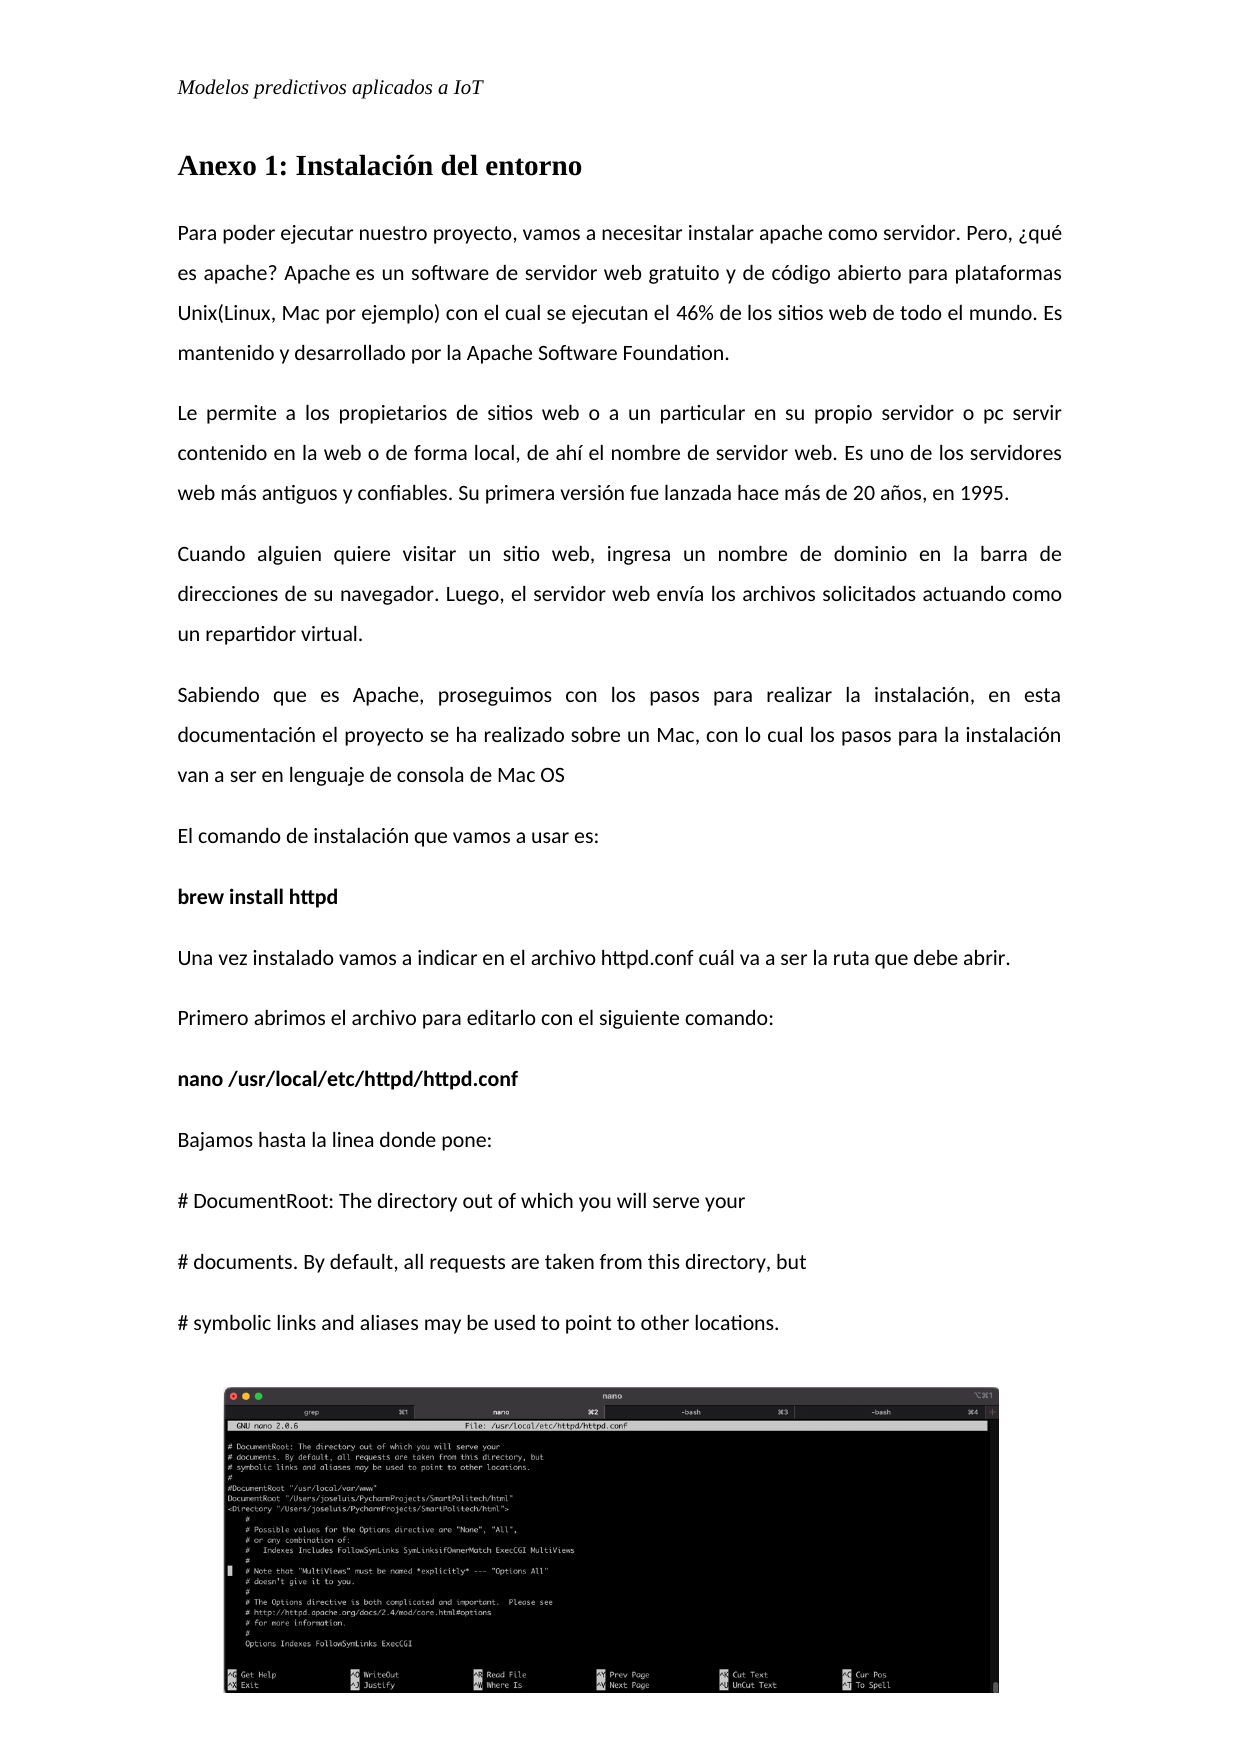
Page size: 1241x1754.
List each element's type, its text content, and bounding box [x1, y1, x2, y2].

text Le permite a los propietarios de sitios web o a un particular en su propio servidor o pc servir contenido en la web o de forma local, de ahí el nombre de servidor web. Es uno de los servidores web más antiguos y confiables. Su primera versión fue lanzada hace más de 20 años, en 1995. [177, 399, 1063, 506]
text # symbolic links and aliases may be used to point to other locations. [177, 1309, 1063, 1335]
text Primero abrimos el archivo para editarlo con el siguiente comando: [177, 1004, 1063, 1031]
picture [223, 1387, 999, 1693]
text Una vez instalado vamos a indicar en el archivo httpd.conf cuál va a ser la ruta que debe abrir. [177, 944, 1063, 970]
text Bajamos hasta la linea donde pone: [177, 1126, 1063, 1153]
subtitle Anexo 1: Instalación del entorno [177, 148, 1063, 181]
text # DocumentRoot: The directory out of which you will serve your [177, 1187, 1063, 1214]
text Sabiendo que es Apache, proseguimos con los pasos para realizar la instalación, en esta documentación el proyecto se ha realizado sobre un Mac, con lo cual los pasos para la instalación van a ser en lenguaje de consola de Mac OS [177, 681, 1063, 788]
text nano /usr/local/etc/httpd/httpd.conf [177, 1065, 1063, 1092]
text Para poder ejecutar nuestro proyecto, vamos a necesitar instalar apache como servidor. Pero, ¿qué es apache? Apache es un software de servidor web gratuito y de código abierto para plataformas Unix(Linux, Mac por ejemplo) con el cual se ejecutan el 46% de los sitios web de todo el mundo. Es mantenido y desarrollado por la Apache Software Foundation. [177, 219, 1063, 365]
text Cuando alguien quiere visitar un sitio web, ingresa un nombre de dominio en la barra de direcciones de su navegador. Luego, el servidor web envía los archivos solicitados actuando como un repartidor virtual. [177, 540, 1063, 647]
text brew install httpd [177, 883, 1063, 909]
text El comando de instalación que vamos a usar es: [177, 822, 1063, 849]
text # documents. By default, all requests are taken from this directory, but [177, 1248, 1063, 1274]
